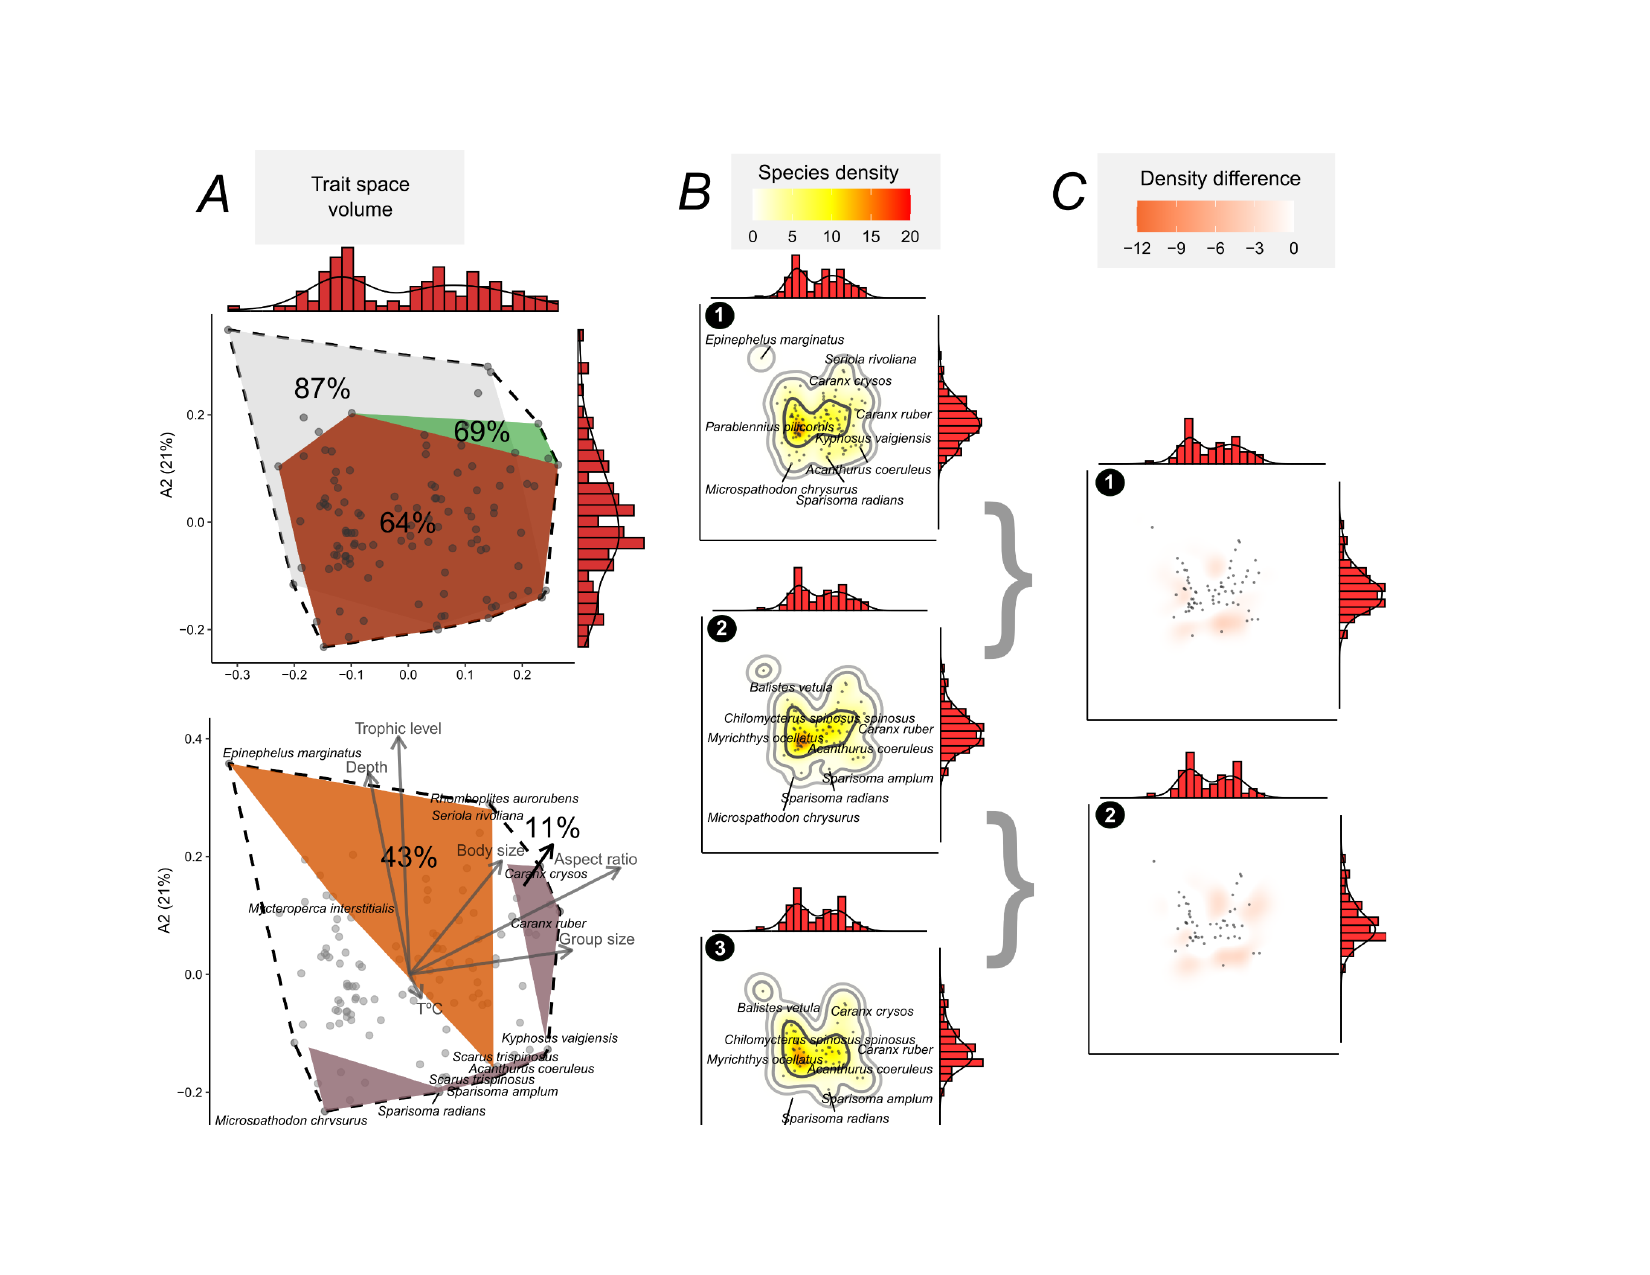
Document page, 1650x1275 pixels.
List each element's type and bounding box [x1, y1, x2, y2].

picture [150, 150, 1387, 1125]
